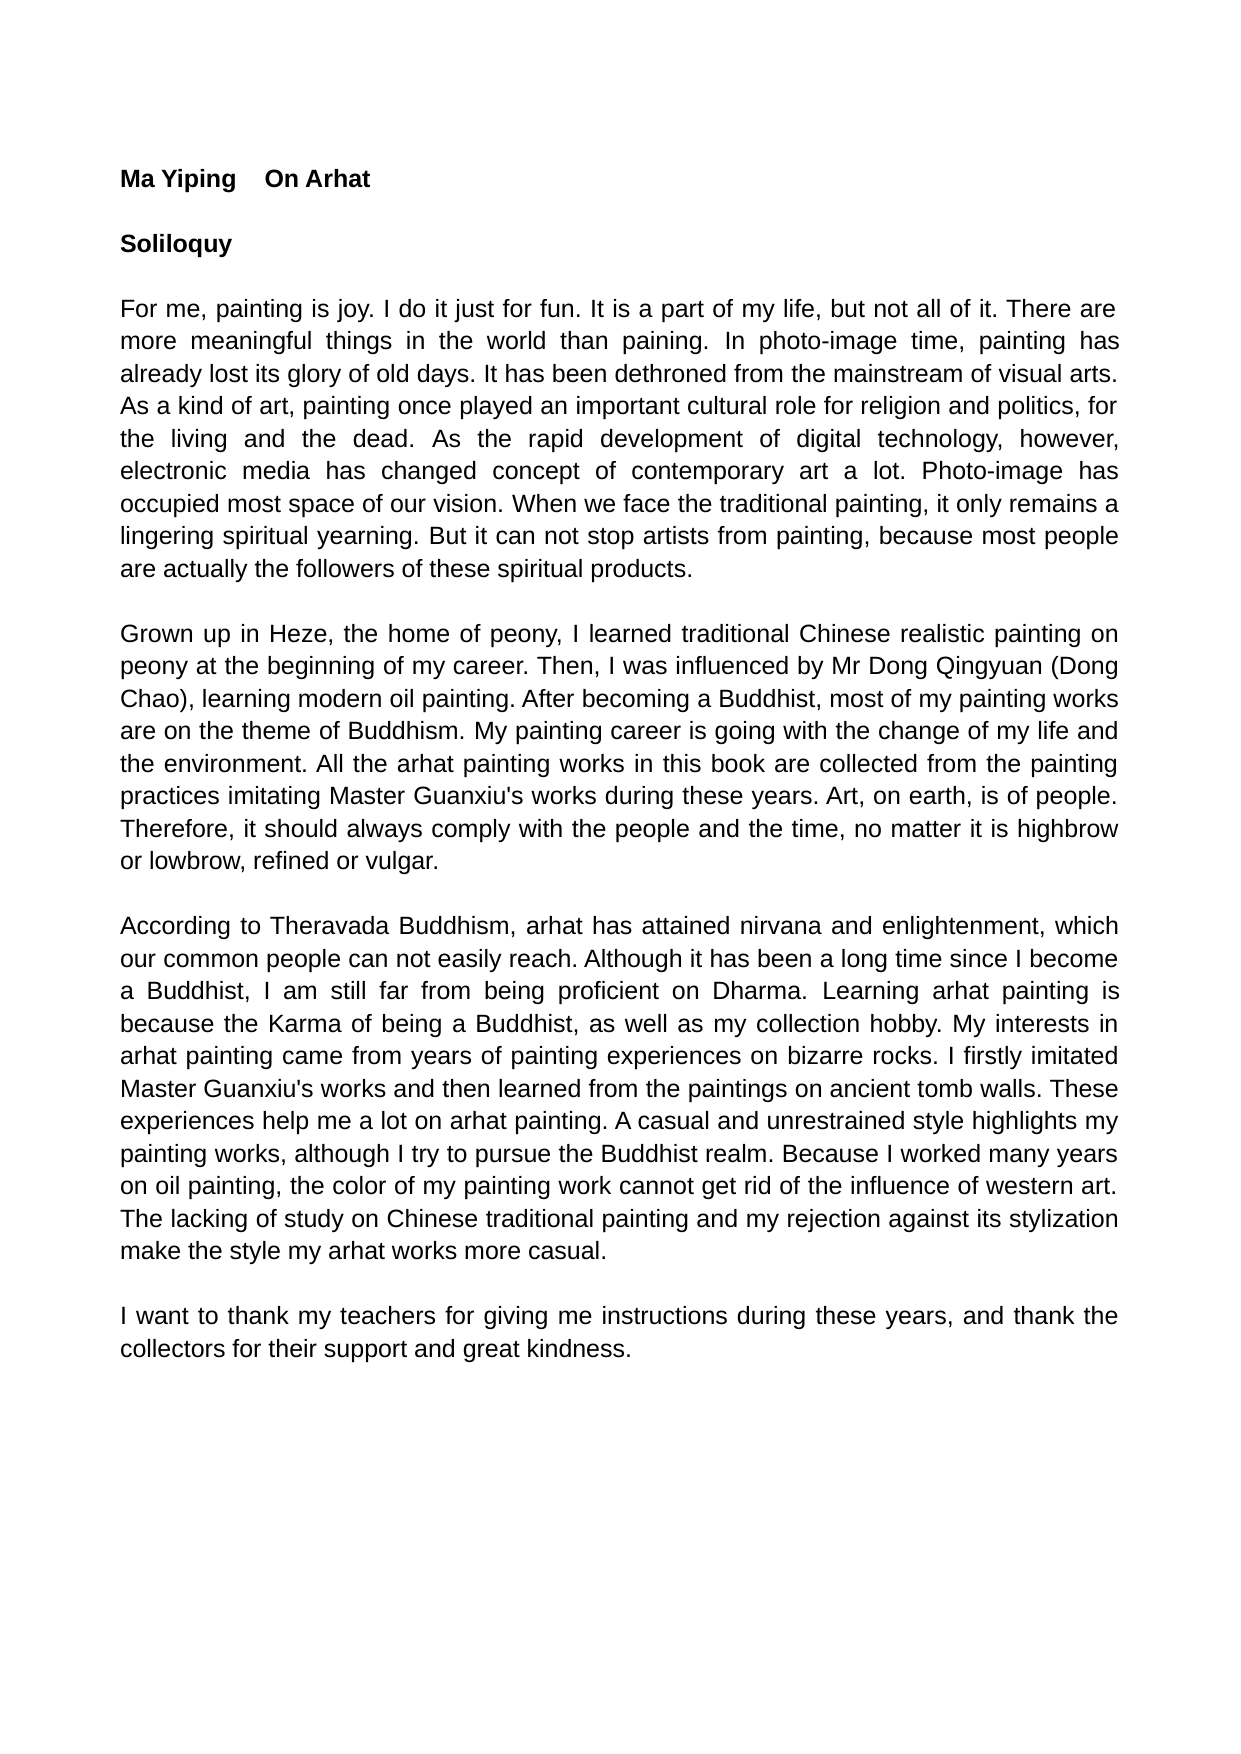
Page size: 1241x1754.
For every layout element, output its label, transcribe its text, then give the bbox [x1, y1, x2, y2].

text For me, painting is joy. I do it just for fun. It is a part of my life, but not all of it. There are more meaningful things in the world than paining. In photo-image time, painting has already lost its glory of old days. It has been dethroned from the mainstream of visual arts. As a kind of art, painting once played an important cultural role for religion and politics, for the living and the dead. As the rapid development of digital technology, however, electronic media has changed concept of contemporary art a lot. Photo-image has occupied most space of our vision. When we face the traditional painting, it only remains a lingering spiritual yearning. But it can not stop artists from painting, because most people are actually the followers of these spiritual products. [120, 292, 1120, 584]
text I want to thank my teachers for giving me instructions during these years, and thank the collectors for their support and great kindness. [120, 1299, 1120, 1364]
text Soliloquy [120, 227, 1120, 259]
text According to Theravada Buddhism, arhat has attained nirvana and enlightenment, which our common people can not easily reach. Although it has been a long time since I become a Buddhist, I am still far from being proficient on Dharma. Learning arhat painting is because the Karma of being a Buddhist, as well as my collection hobby. My interests in arhat painting came from years of painting experiences on bizarre rocks. I firstly imitated Master Guanxiu's works and then learned from the paintings on ancient tomb walls. These experiences help me a lot on arhat painting. A casual and unrestrained style highlights my painting works, although I try to pursue the Buddhist realm. Because I worked many years on oil painting, the color of my painting work cannot get rid of the influence of western art. The lacking of study on Chinese traditional painting and my rejection against its stylization make the style my arhat works more casual. [120, 909, 1120, 1267]
text Grown up in Heze, the home of peony, I learned traditional Chinese realistic painting on peony at the beginning of my career. Then, I was influenced by Mr Dong Qingyuan (Dong Chao), learning modern oil painting. After becoming a Buddhist, most of my painting works are on the theme of Buddhism. My painting career is going with the change of my life and the environment. All the arhat painting works in this book are collected from the painting practices imitating Master Guanxiu's works during these years. Art, on earth, is of people. Therefore, it should always comply with the people and the time, no matter it is highbrow or lowbrow, refined or vulgar. [120, 617, 1120, 877]
text Ma Yiping On Arhat [120, 162, 1120, 194]
